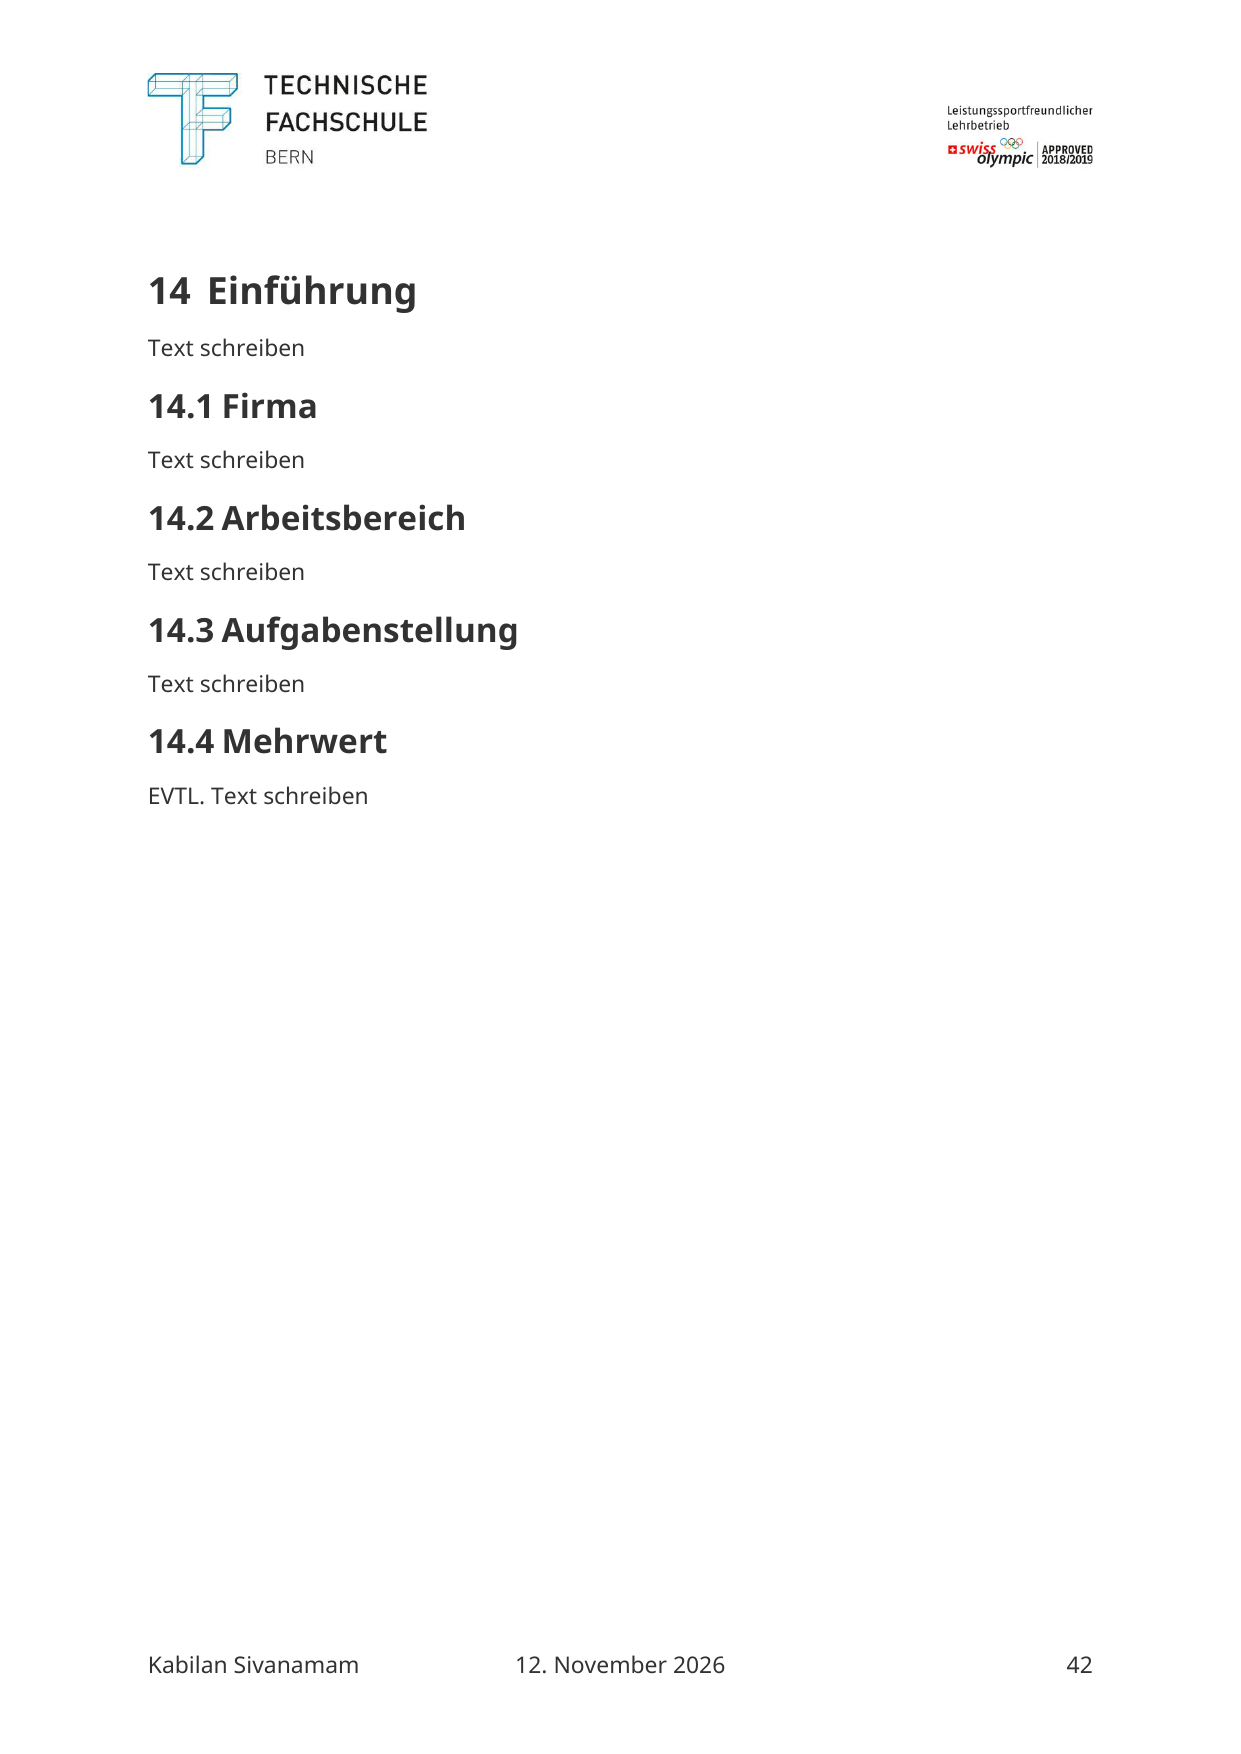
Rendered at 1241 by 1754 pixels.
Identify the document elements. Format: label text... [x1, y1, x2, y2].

subtitle Arbeitsbereich [148, 494, 1093, 540]
picture [147, 73, 1093, 196]
subtitle Aufgabenstellung [148, 606, 1093, 652]
subtitle Firma [148, 383, 1093, 428]
subtitle Einführung [148, 264, 1093, 316]
text Text schreiben [148, 668, 1093, 699]
subtitle Mehrwert [148, 718, 1093, 764]
text Text schreiben [148, 556, 1093, 587]
text Text schreiben [148, 332, 1093, 363]
text EVTL. Text schreiben [148, 780, 1093, 811]
text Text schreiben [148, 444, 1093, 475]
